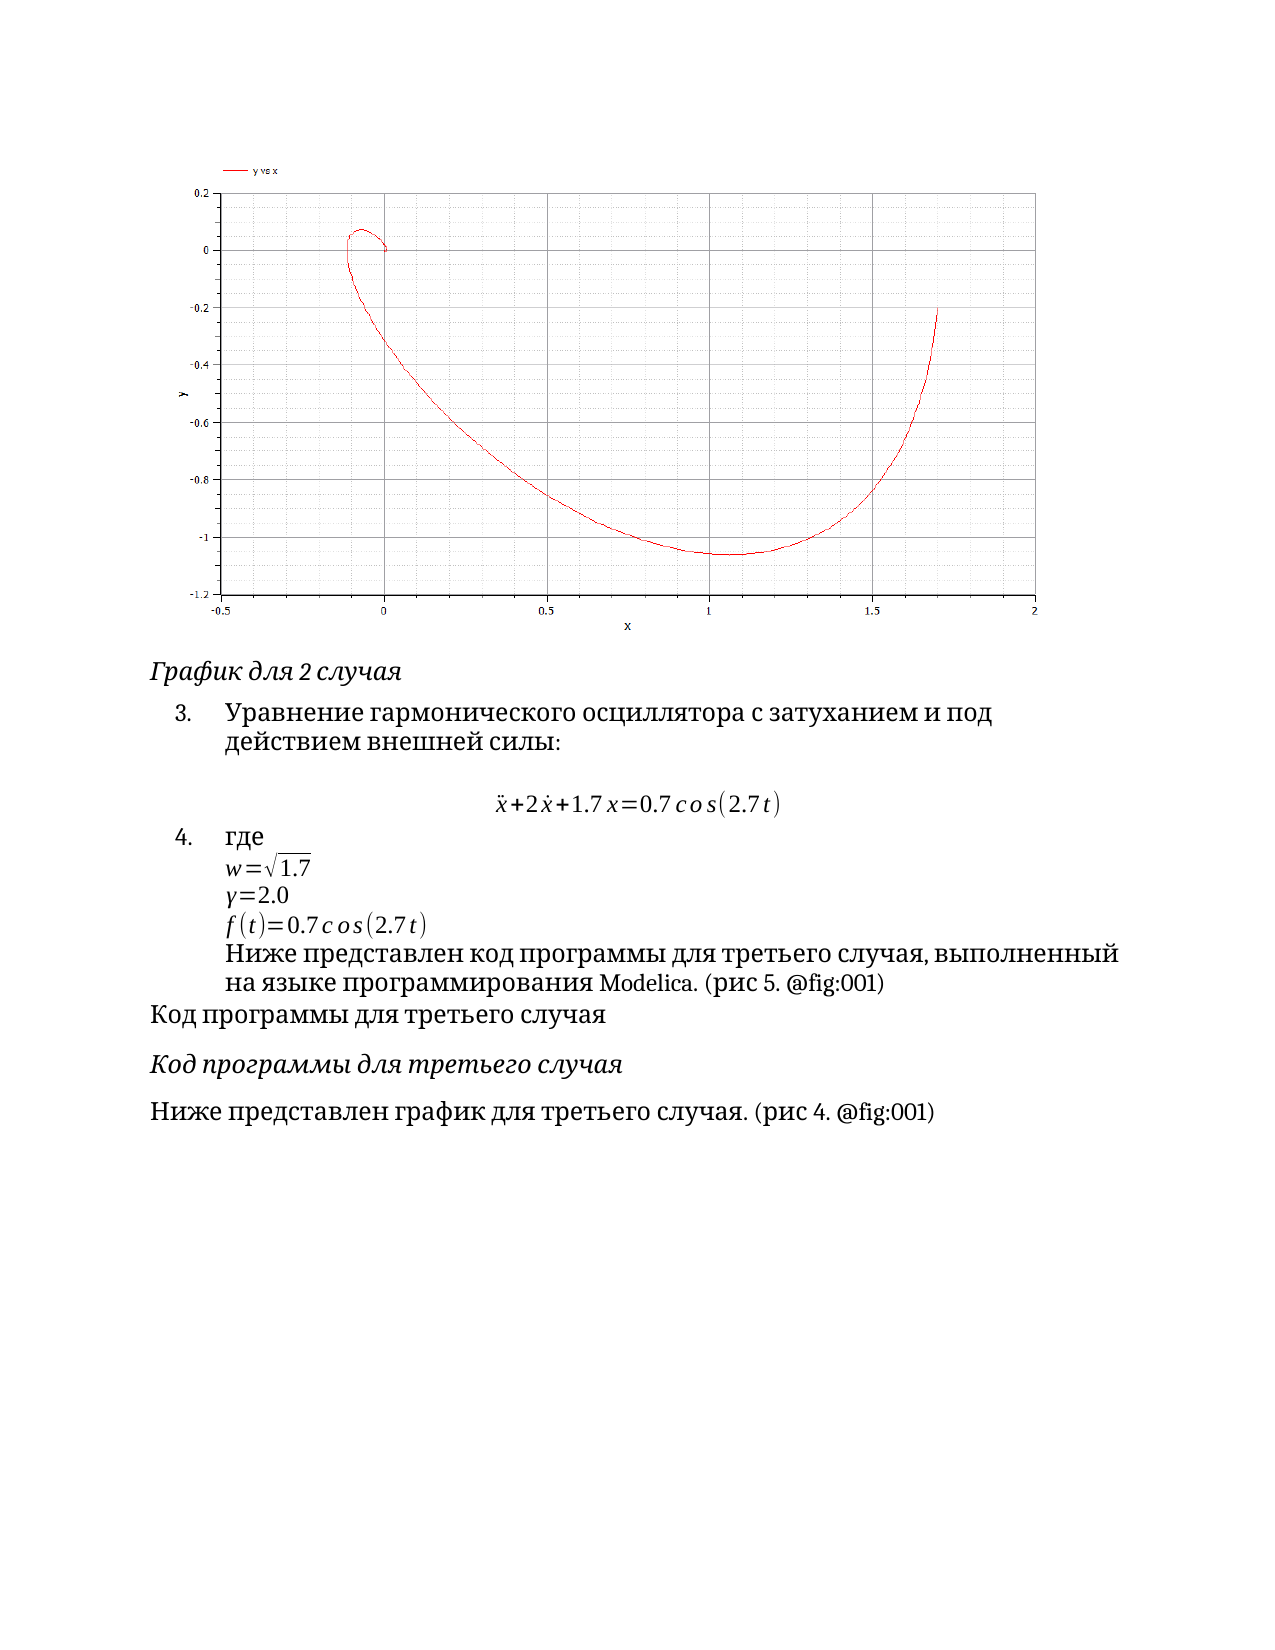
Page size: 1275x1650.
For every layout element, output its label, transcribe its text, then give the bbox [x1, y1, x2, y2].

text График для 2 случая [150, 657, 1125, 686]
list где Ниже представлен код программы для третьего случая, выполненный на языке программирования Modelica. (рис 5. @fig:001) [175, 822, 1125, 997]
text Код программы для третьего случая [150, 1001, 1125, 1030]
list Уравнение гармонического осциллятора с затуханием и под действием внешней силы: [175, 699, 1125, 785]
picture [168, 150, 1044, 637]
text Код программы для третьего случая [150, 1051, 1125, 1079]
text Ниже представлен график для третьего случая. (рис 4. @fig:001) [150, 1098, 1125, 1127]
